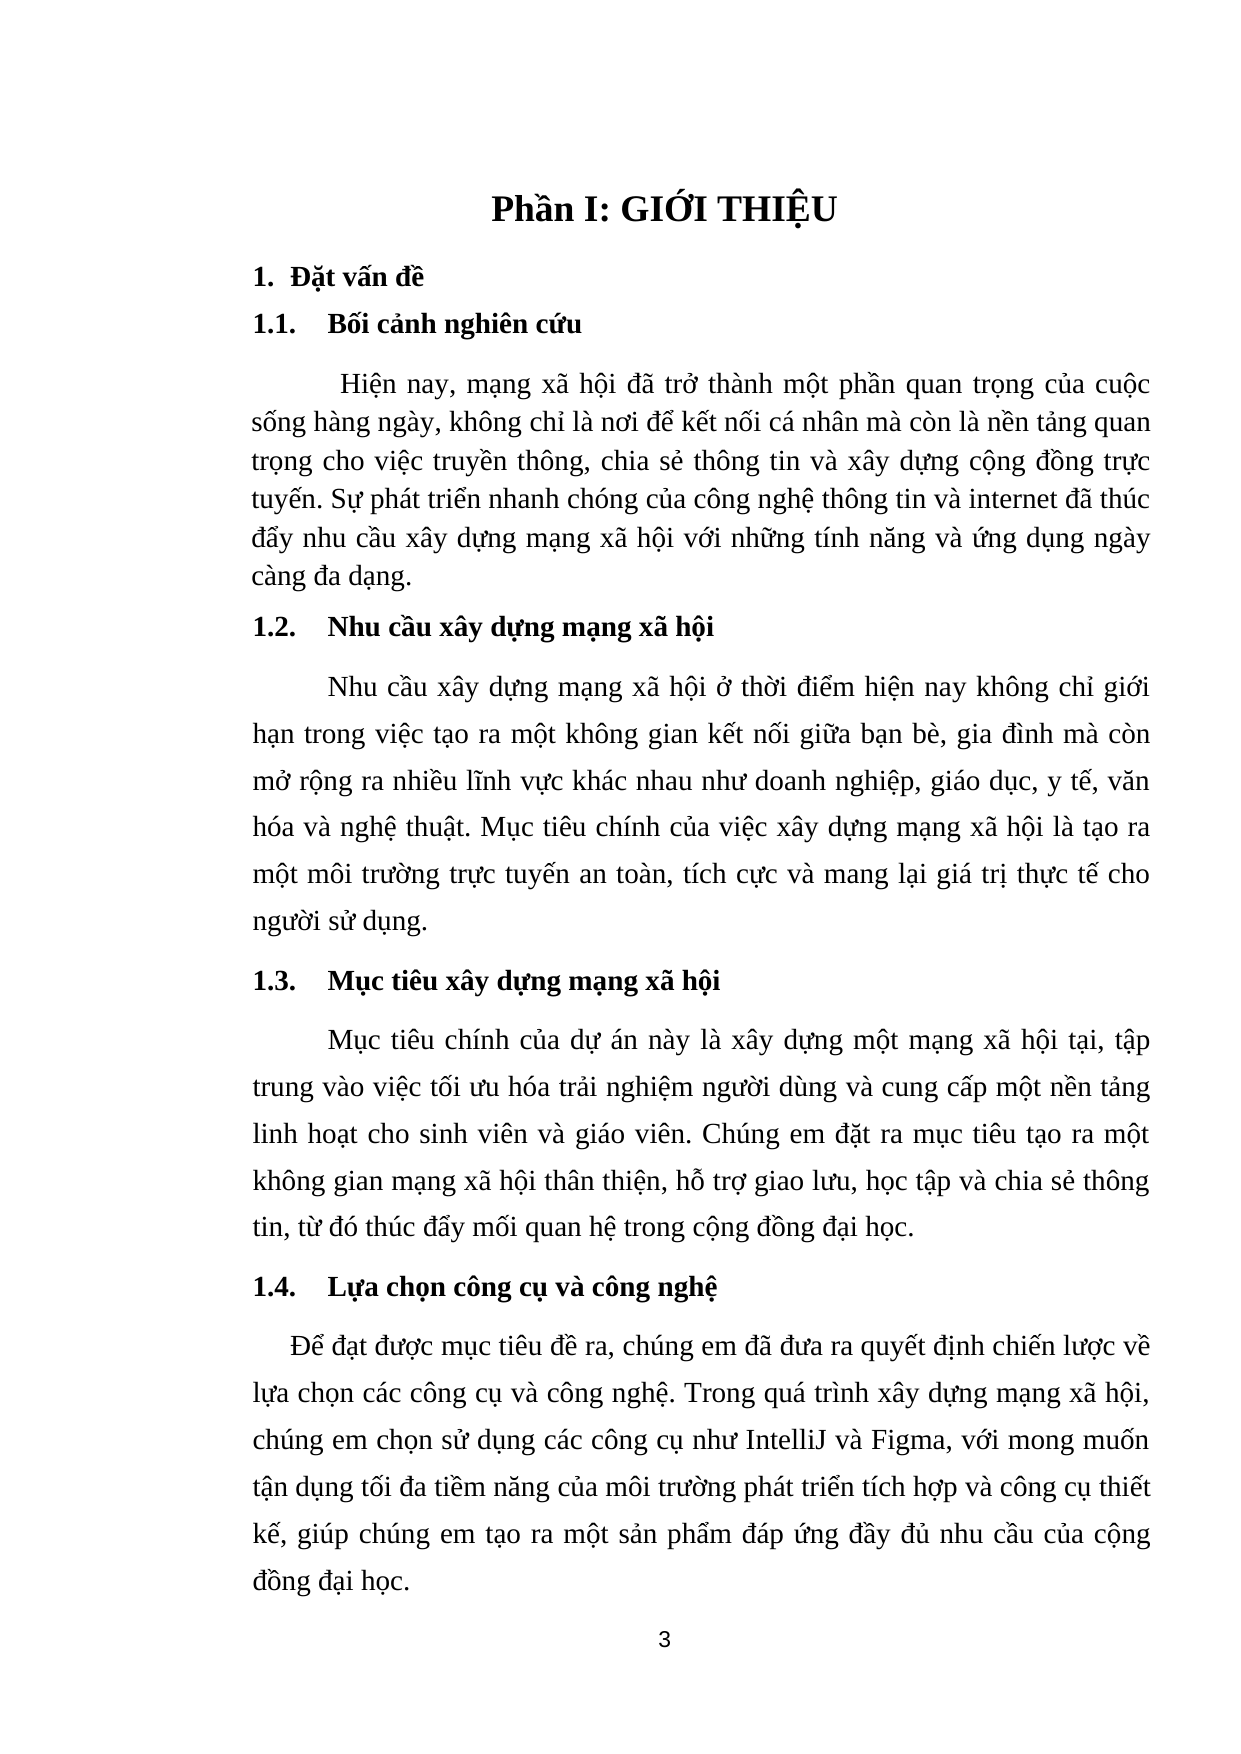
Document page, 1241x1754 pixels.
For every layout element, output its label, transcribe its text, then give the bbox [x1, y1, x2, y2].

list Bối cảnh nghiên cứu [252, 306, 1152, 340]
list Đặt vấn đề [252, 259, 1152, 293]
text Mục tiêu chính của dự án này là xây dựng một mạng xã hội tại, tập trung vào việc tối ưu hóa trải nghiệm người dùng và cung cấp một nền tảng linh hoạt cho sinh viên và giáo viên. Chúng em đặt ra mục tiêu tạo ra một không gian mạng xã hội thân thiện, hỗ trợ giao lưu, học tập và chia sẻ thông tin, từ đó thúc đẩy mối quan hệ trong cộng đồng đại học. [252, 1022, 1152, 1243]
list Mục tiêu xây dựng mạng xã hội [252, 963, 1152, 996]
list Lựa chọn công cụ và công nghệ [252, 1269, 1152, 1302]
text Để đạt được mục tiêu đề ra, chúng em đã đưa ra quyết định chiến lược về lựa chọn các công cụ và công nghệ. Trong quá trình xây dựng mạng xã hội, chúng em chọn sử dụng các công cụ như IntelliJ và Figma, với mong muốn tận dụng tối đa tiềm năng của môi trường phát triển tích hợp và công cụ thiết kế, giúp chúng em tạo ra một sản phẩm đáp ứng đầy đủ nhu cầu của cộng đồng đại học. [252, 1328, 1152, 1596]
text Nhu cầu xây dựng mạng xã hội ở thời điểm hiện nay không chỉ giới hạn trong việc tạo ra một không gian kết nối giữa bạn bè, gia đình mà còn mở rộng ra nhiều lĩnh vực khác nhau như doanh nghiệp, giáo dục, y tế, văn hóa và nghệ thuật. Mục tiêu chính của việc xây dựng mạng xã hội là tạo ra một môi trường trực tuyến an toàn, tích cực và mang lại giá trị thực tế cho người sử dụng. [252, 669, 1152, 937]
list Nhu cầu xây dựng mạng xã hội [252, 609, 1152, 643]
subtitle Phần I: GIỚI THIỆU [177, 187, 1152, 230]
text Hiện nay, mạng xã hội đã trở thành một phần quan trọng của cuộc sống hàng ngày, không chỉ là nơi để kết nối cá nhân mà còn là nền tảng quan trọng cho việc truyền thông, chia sẻ thông tin và xây dựng cộng đồng trực tuyến. Sự phát triển nhanh chóng của công nghệ thông tin và internet đã thúc đẩy nhu cầu xây dựng mạng xã hội với những tính năng và ứng dụng ngày càng đa dạng. [251, 366, 1152, 592]
